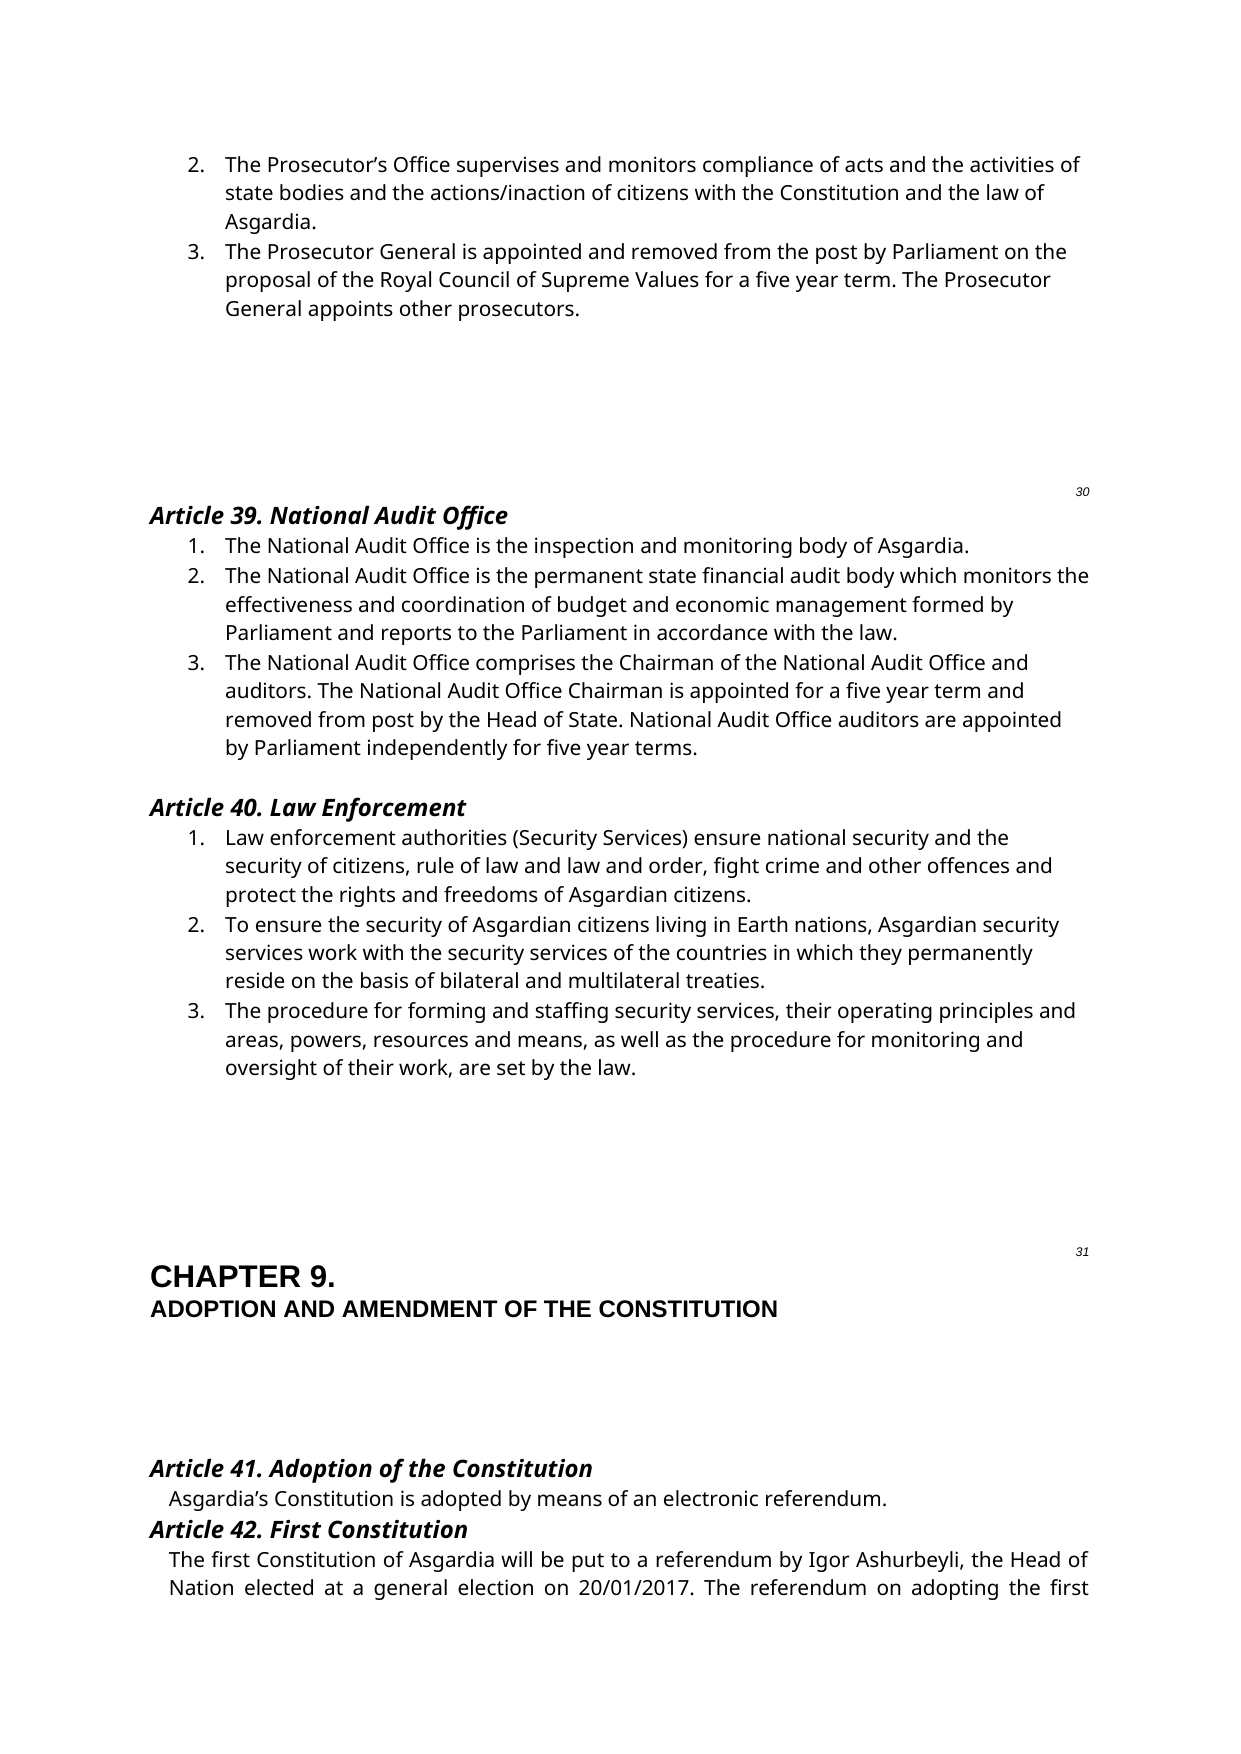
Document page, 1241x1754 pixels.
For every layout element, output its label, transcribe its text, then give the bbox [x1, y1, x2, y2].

list The National Audit Office is the inspection and monitoring body of Asgardia. [187, 531, 1090, 560]
list The National Audit Office is the permanent state financial audit body which monitors the effectiveness and coordination of budget and economic management formed by Parliament and reports to the Parliament in accordance with the law. [187, 561, 1090, 647]
list The Prosecutor’s Office supervises and monitors compliance of acts and the activities of state bodies and the actions/inaction of citizens with the Constitution and the law of Asgardia. [187, 150, 1090, 235]
text Article 42. First Constitution [150, 1512, 1090, 1545]
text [169, 1545, 1090, 1602]
list The National Audit Office comprises the Chairman of the National Audit Office and auditors. The National Audit Office Chairman is appointed for a five year term and removed from post by the Head of State. National Audit Office auditors are appointed by Parliament independently for five year terms. [187, 648, 1090, 762]
list The Prosecutor General is appointed and removed from the post by Parliament on the proposal of the Royal Council of Supreme Values for a five year term. The Prosecutor General appoints other prosecutors. [187, 237, 1090, 322]
text Asgardia’s Constitution is adopted by means of an electronic referendum. [169, 1484, 1090, 1512]
text 31 [150, 1239, 1090, 1258]
text Article 41. Adoption of the Constitution [150, 1451, 1090, 1484]
text Article 40. Law Enforcement [150, 790, 1090, 823]
list To ensure the security of Asgardian citizens living in Earth nations, Asgardian security services work with the security services of the countries in which they permanently reside on the basis of bilateral and multilateral treaties. [187, 910, 1090, 995]
list Law enforcement authorities (Security Services) ensure national security and the security of citizens, rule of law and law and order, fight crime and other offences and protect the rights and freedoms of Asgardian citizens. [187, 823, 1090, 908]
text ADOPTION AND AMENDMENT OF THE CONSTITUTION [150, 1294, 1090, 1322]
text 30 [150, 480, 1090, 499]
text CHAPTER 9. [150, 1258, 1090, 1294]
list The procedure for forming and staffing security services, their operating principles and areas, powers, resources and means, as well as the procedure for monitoring and oversight of their work, are set by the law. [187, 996, 1090, 1082]
text Article 39. National Audit Office [150, 499, 1090, 531]
